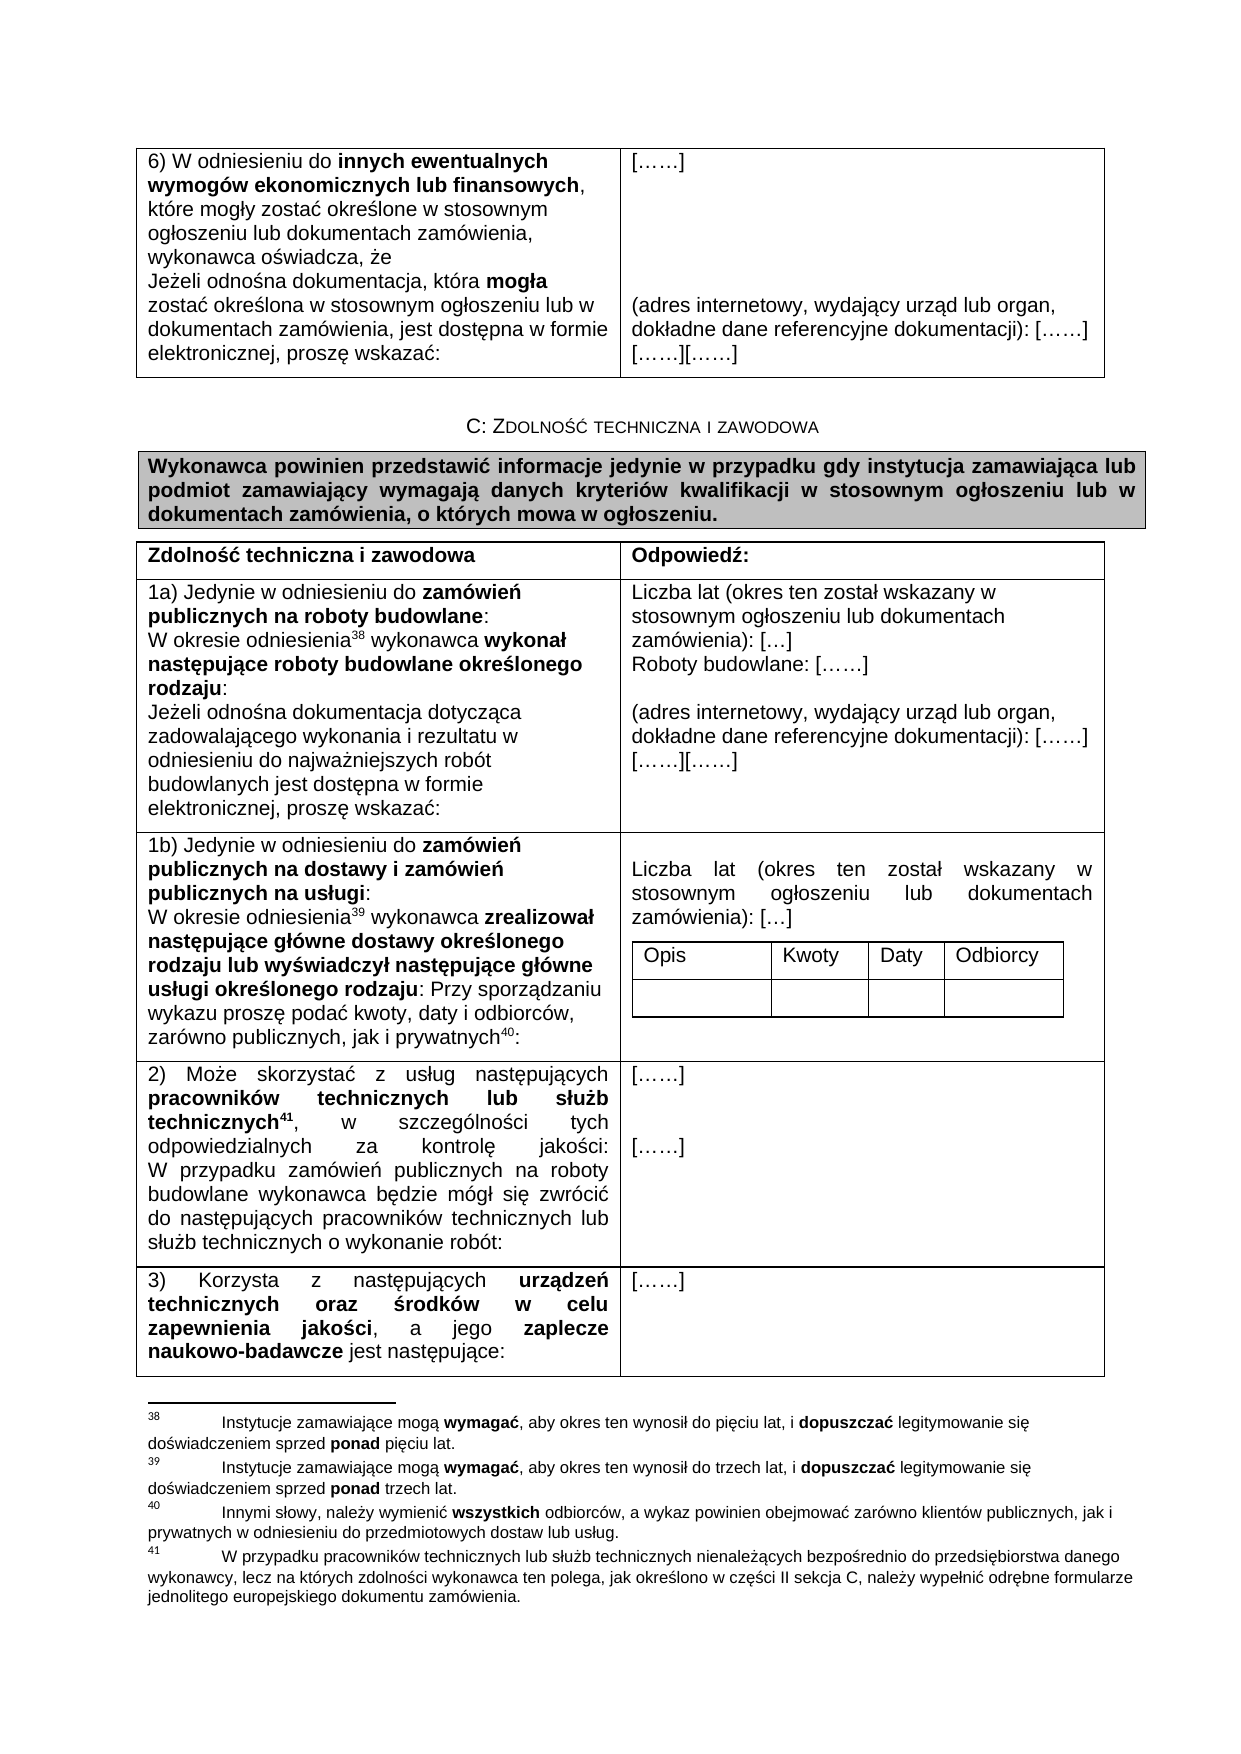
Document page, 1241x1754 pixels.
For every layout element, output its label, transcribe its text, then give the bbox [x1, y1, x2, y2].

text Wykonawca powinien przedstawić informacje jedynie w przypadku gdy instytucja zamawiająca lub podmiot zamawiający wymagają danych kryteriów kwalifikacji w stosownym ogłoszeniu lub w dokumentach zamówienia, o których mowa w ogłoszeniu. [139, 452, 1145, 528]
table_header Odpowiedź: [621, 543, 1104, 579]
table_cell Liczba lat (okres ten został wskazany w stosownym ogłoszeniu lub dokumentach zamówienia): […] Roboty budowlane: [……] (adres internetowy, wydający urząd lub organ, dokładne dane referencyjne dokumentacji): [……][……][……] [621, 580, 1104, 832]
table_cell [……] (adres internetowy, wydający urząd lub organ, dokładne dane referencyjne dokumentacji): [……][……][……] [621, 149, 1104, 377]
table_cell Liczba lat (okres ten został wskazany w stosownym ogłoszeniu lub dokumentach zamówienia): […] [621, 833, 1104, 1061]
table_cell [……] [……] [621, 1062, 1104, 1266]
table_cell 2) Może skorzystać z usług następujących pracowników technicznych lub służb technicznych, w szczególności tych odpowiedzialnych za kontrolę jakości: W przypadku zamówień publicznych na roboty budowlane wykonawca będzie mógł się zwrócić do następujących pracowników technicznych lub służb technicznych o wykonanie robót: [137, 1062, 620, 1266]
table_header Zdolność techniczna i zawodowa [137, 543, 620, 579]
table_cell 3) Korzysta z następujących urządzeń technicznych oraz środków w celu zapewnienia jakości, a jego zaplecze naukowo-badawcze jest następujące: [137, 1268, 620, 1376]
table_cell 1b) Jedynie w odniesieniu do zamówień publicznych na dostawy i zamówień publicznych na usługi: W okresie odniesienia wykonawca zrealizował następujące główne dostawy określonego rodzaju lub wyświadczył następujące główne usługi określonego rodzaju: Przy sporządzaniu wykazu proszę podać kwoty, daty i odbiorców, zarówno publicznych, jak i prywatnych: [137, 833, 620, 1061]
table_cell [……] [621, 1268, 1104, 1376]
table_cell 1a) Jedynie w odniesieniu do zamówień publicznych na roboty budowlane: W okresie odniesienia wykonawca wykonał następujące roboty budowlane określonego rodzaju: Jeżeli odnośna dokumentacja dotycząca zadowalającego wykonania i rezultatu w odniesieniu do najważniejszych robót budowlanych jest dostępna w formie elektronicznej, proszę wskazać: [137, 580, 620, 832]
table_cell 6) W odniesieniu do innych ewentualnych wymogów ekonomicznych lub finansowych, które mogły zostać określone w stosownym ogłoszeniu lub dokumentach zamówienia, wykonawca oświadcza, że Jeżeli odnośna dokumentacja, która mogła zostać określona w stosownym ogłoszeniu lub w dokumentach zamówienia, jest dostępna w formie elektronicznej, proszę wskazać: [137, 149, 620, 377]
text C: Zdolność techniczna i zawodowa [148, 414, 1137, 438]
